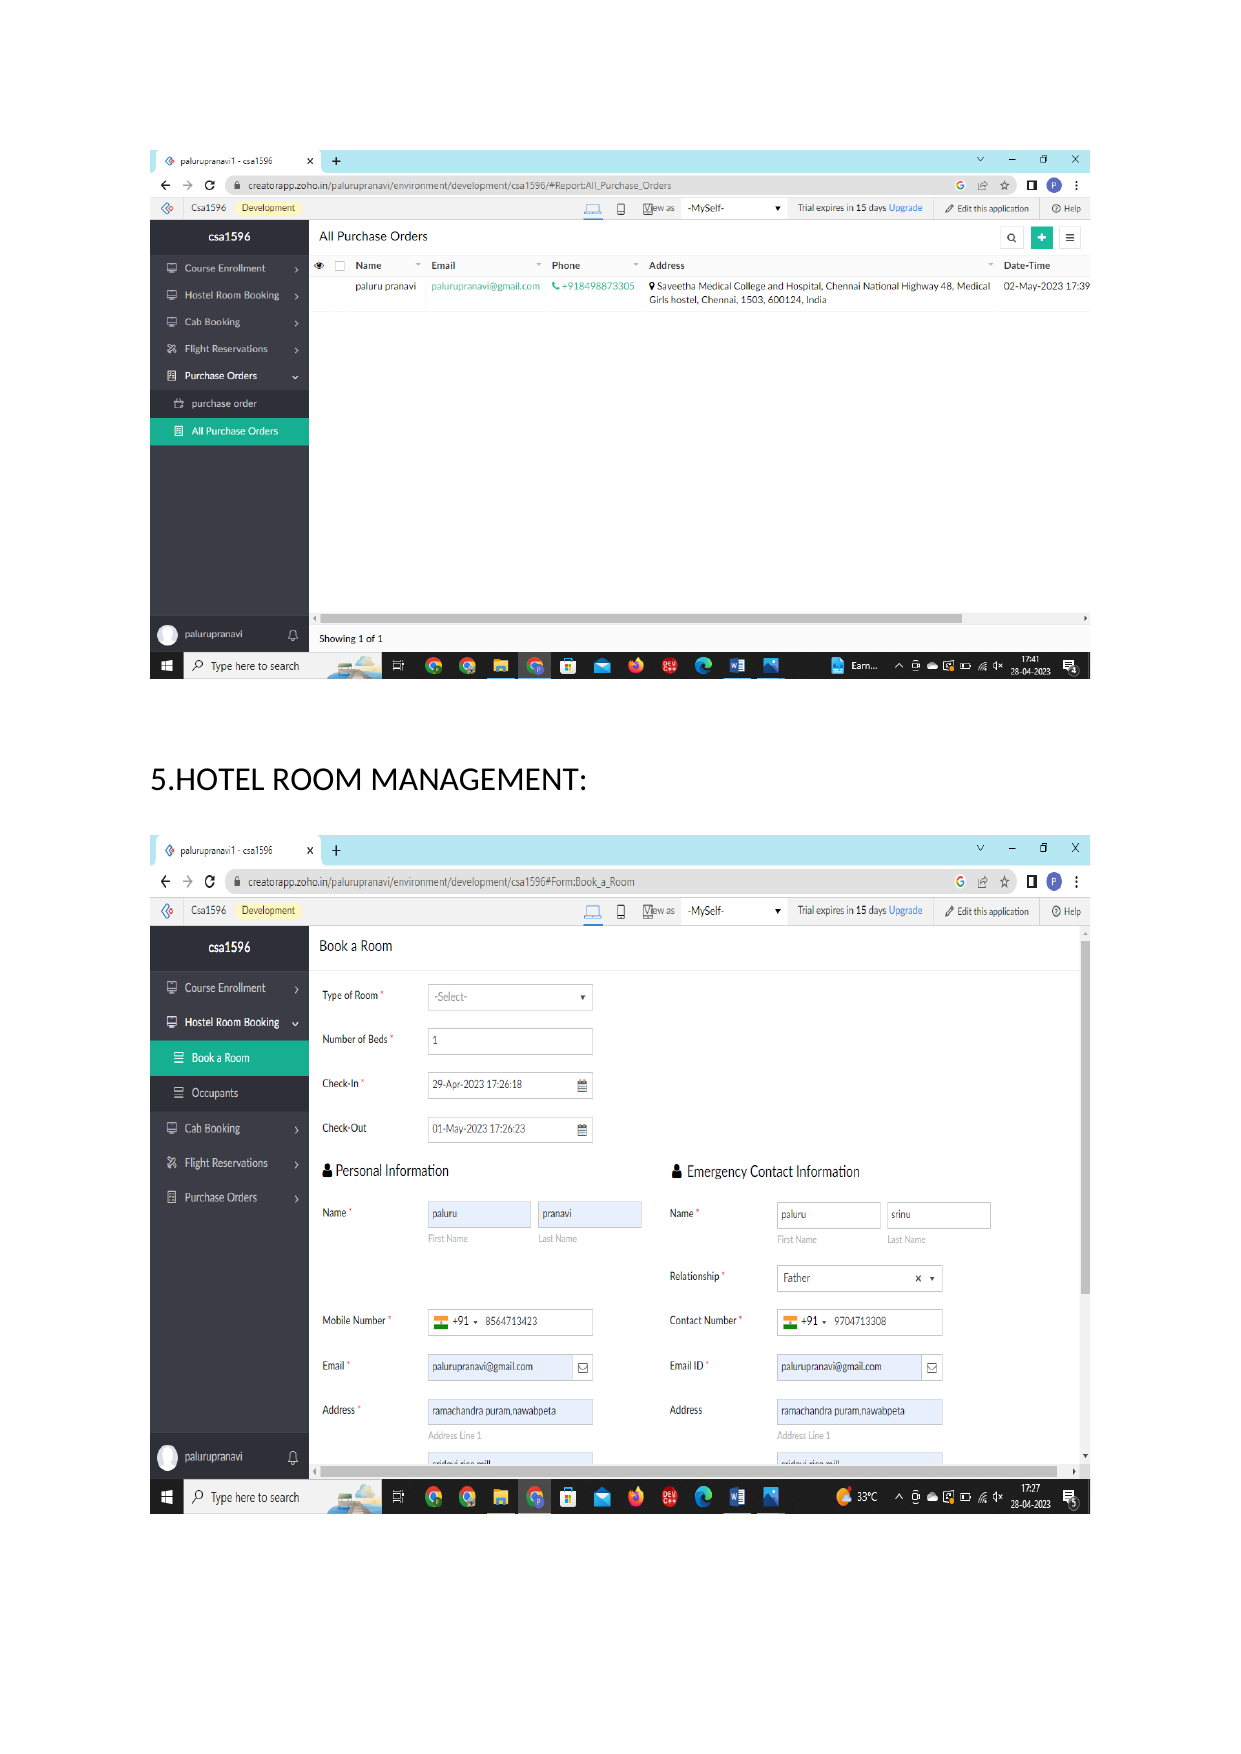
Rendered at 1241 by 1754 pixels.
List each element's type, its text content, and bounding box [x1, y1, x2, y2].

text 5.HOTEL ROOM MANAGEMENT: [150, 758, 1090, 799]
picture [150, 150, 1091, 679]
picture [150, 835, 1091, 1514]
